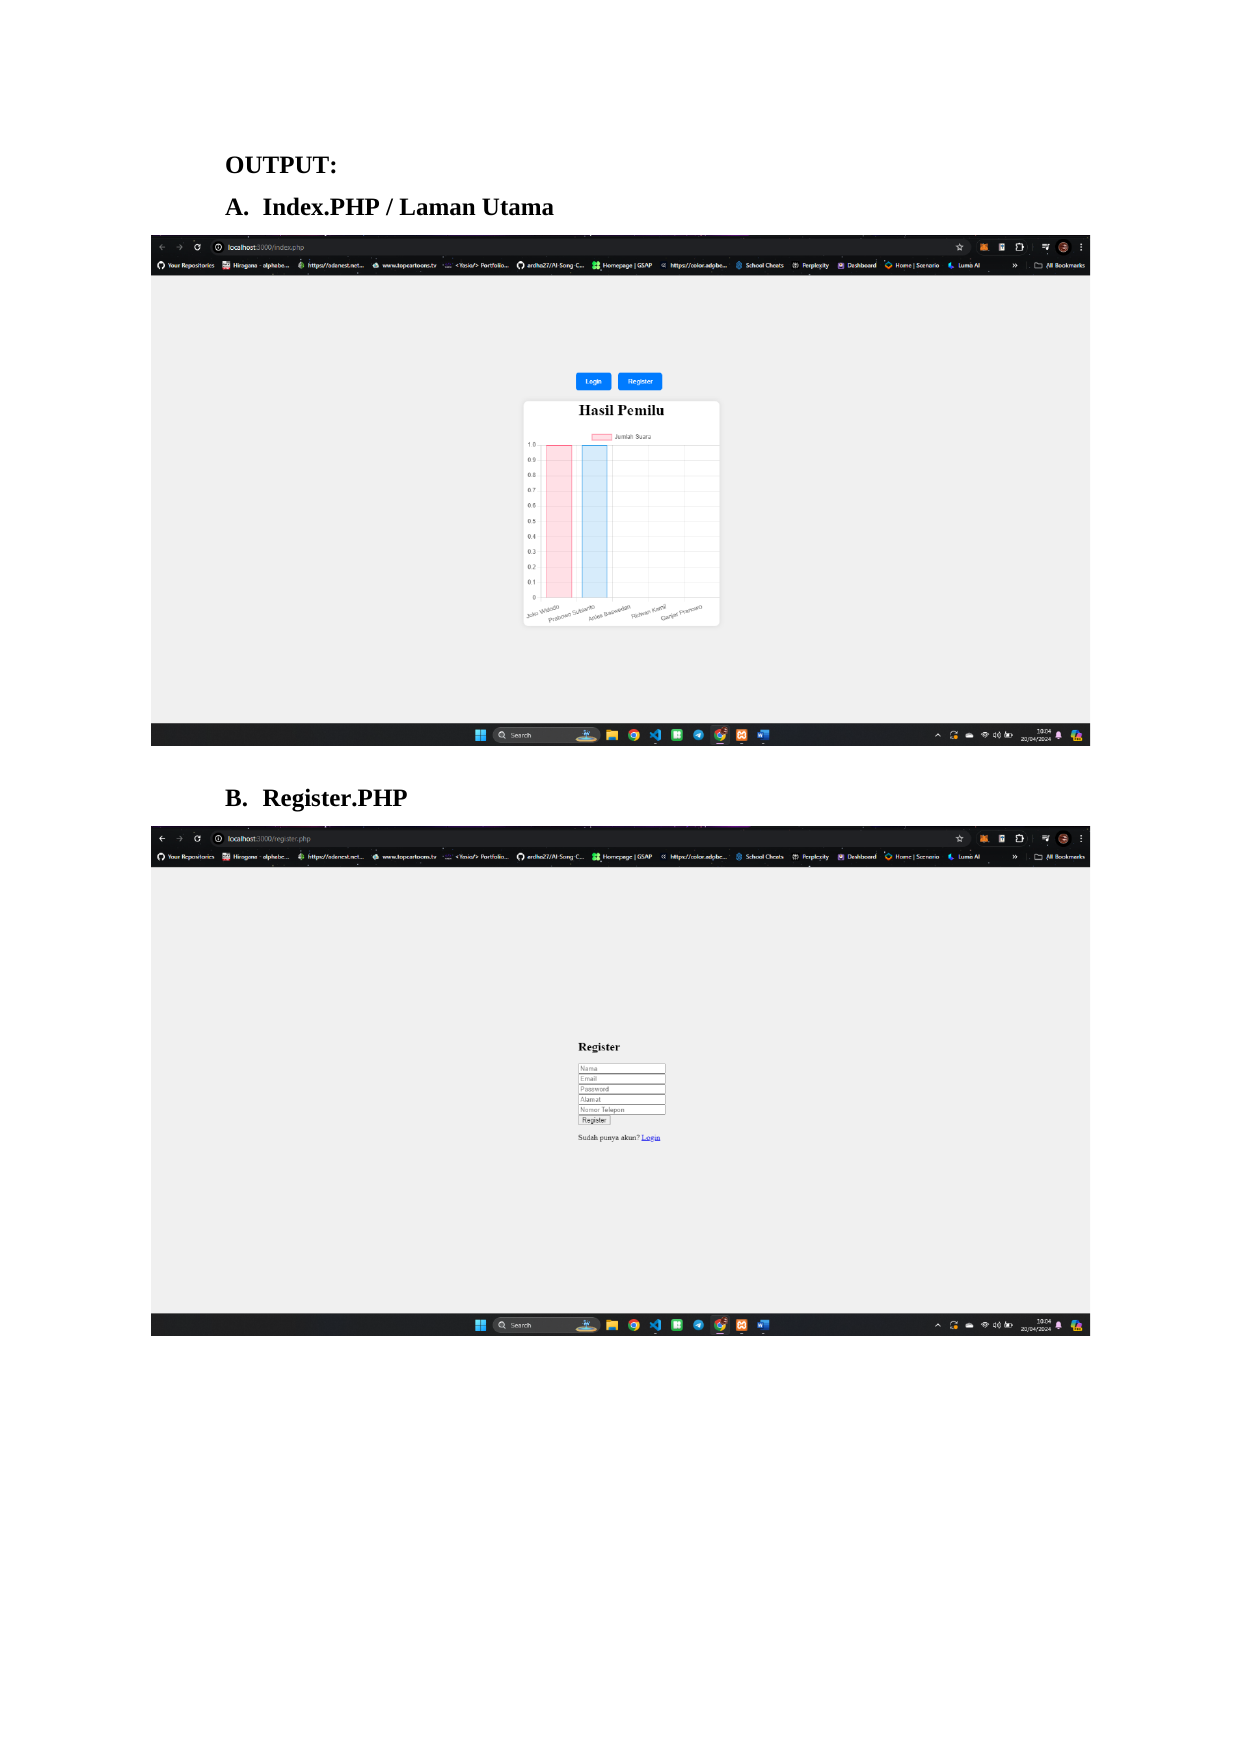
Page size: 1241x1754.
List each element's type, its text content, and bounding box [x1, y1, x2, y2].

list Register.PHP [225, 783, 1090, 812]
list Index.PHP / Laman Utama [225, 192, 1090, 221]
picture [151, 235, 1091, 746]
picture [151, 826, 1091, 1336]
list OUTPUT: [225, 150, 1090, 179]
